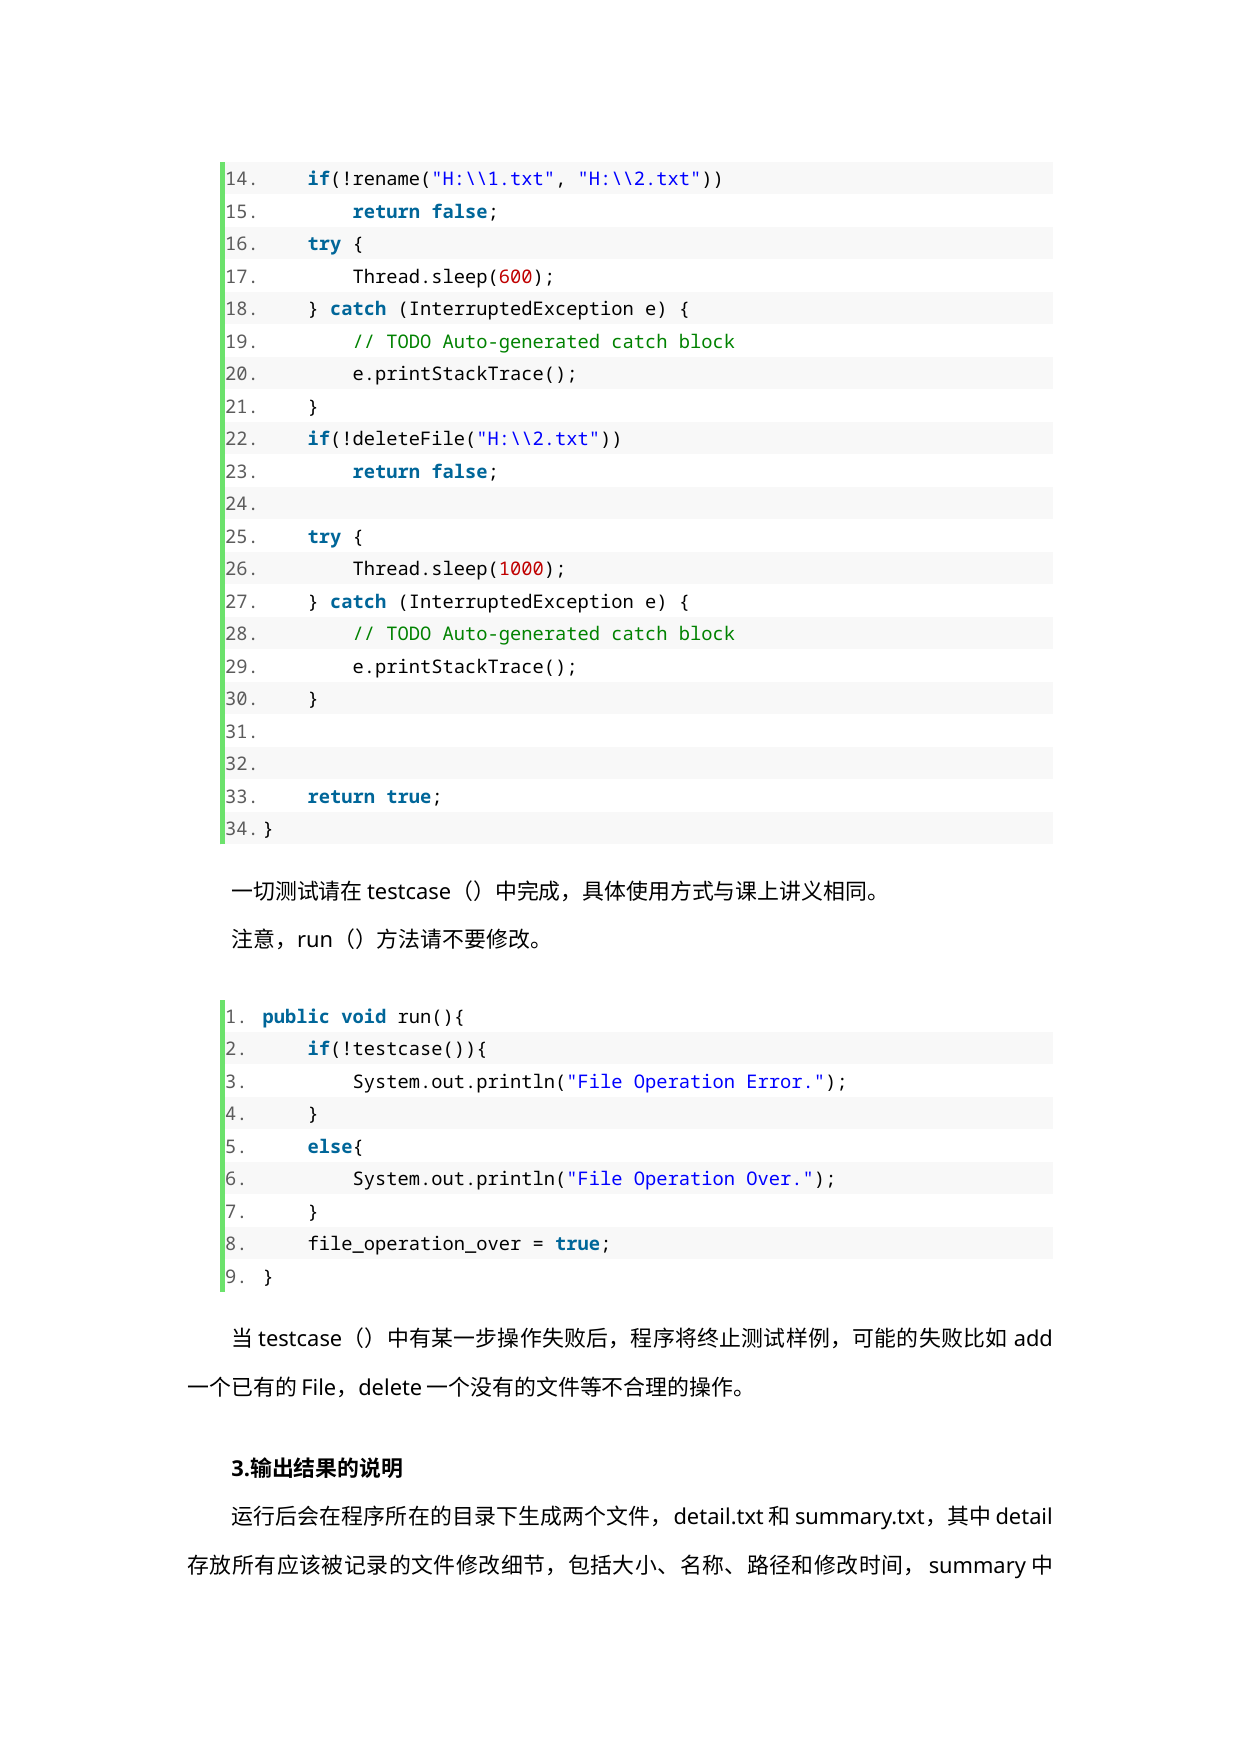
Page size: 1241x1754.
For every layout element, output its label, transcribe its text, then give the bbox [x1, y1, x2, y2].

list try { [225, 519, 1053, 552]
text 一切测试请在testcase（）中完成，具体使用方式与课上讲义相同。 [187, 874, 1053, 906]
list } catch (InterruptedException e) { [225, 584, 1053, 617]
list System.out.println("File Operation Error."); [225, 1064, 1053, 1097]
text 注意，run（）方法请不要修改。 [187, 922, 1053, 954]
list System.out.println("File Operation Over."); [225, 1162, 1053, 1194]
list if(!rename("H:\\1.txt", "H:\\2.txt")) [225, 162, 1053, 194]
list } [225, 812, 1053, 844]
list return true; [225, 779, 1053, 812]
list } [225, 1097, 1053, 1129]
list else{ [225, 1129, 1053, 1162]
list if(!testcase()){ [225, 1032, 1053, 1064]
list } [225, 389, 1053, 422]
list } [225, 1194, 1053, 1227]
list return false; [225, 194, 1053, 227]
list try { [225, 227, 1053, 259]
list return false; [225, 454, 1053, 487]
list } [225, 1259, 1053, 1292]
list // TODO Auto-generated catch block [225, 617, 1053, 649]
list } [225, 682, 1053, 714]
list Thread.sleep(600); [225, 259, 1053, 292]
list } catch (InterruptedException e) { [225, 292, 1053, 324]
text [187, 1499, 1053, 1580]
list file_operation_over = true; [225, 1227, 1053, 1259]
list Thread.sleep(1000); [225, 552, 1053, 584]
text 当testcase（）中有某一步操作失败后，程序将终止测试样例，可能的失败比如add一个已有的File，delete一个没有的文件等不合理的操作。 [187, 1321, 1053, 1402]
list public void run(){ [220, 999, 1053, 1032]
list e.printStackTrace(); [225, 357, 1053, 389]
list e.printStackTrace(); [225, 649, 1053, 682]
text 3.输出结果的说明 [187, 1451, 1053, 1483]
list // TODO Auto-generated catch block [225, 324, 1053, 357]
list if(!deleteFile("H:\\2.txt")) [225, 422, 1053, 454]
